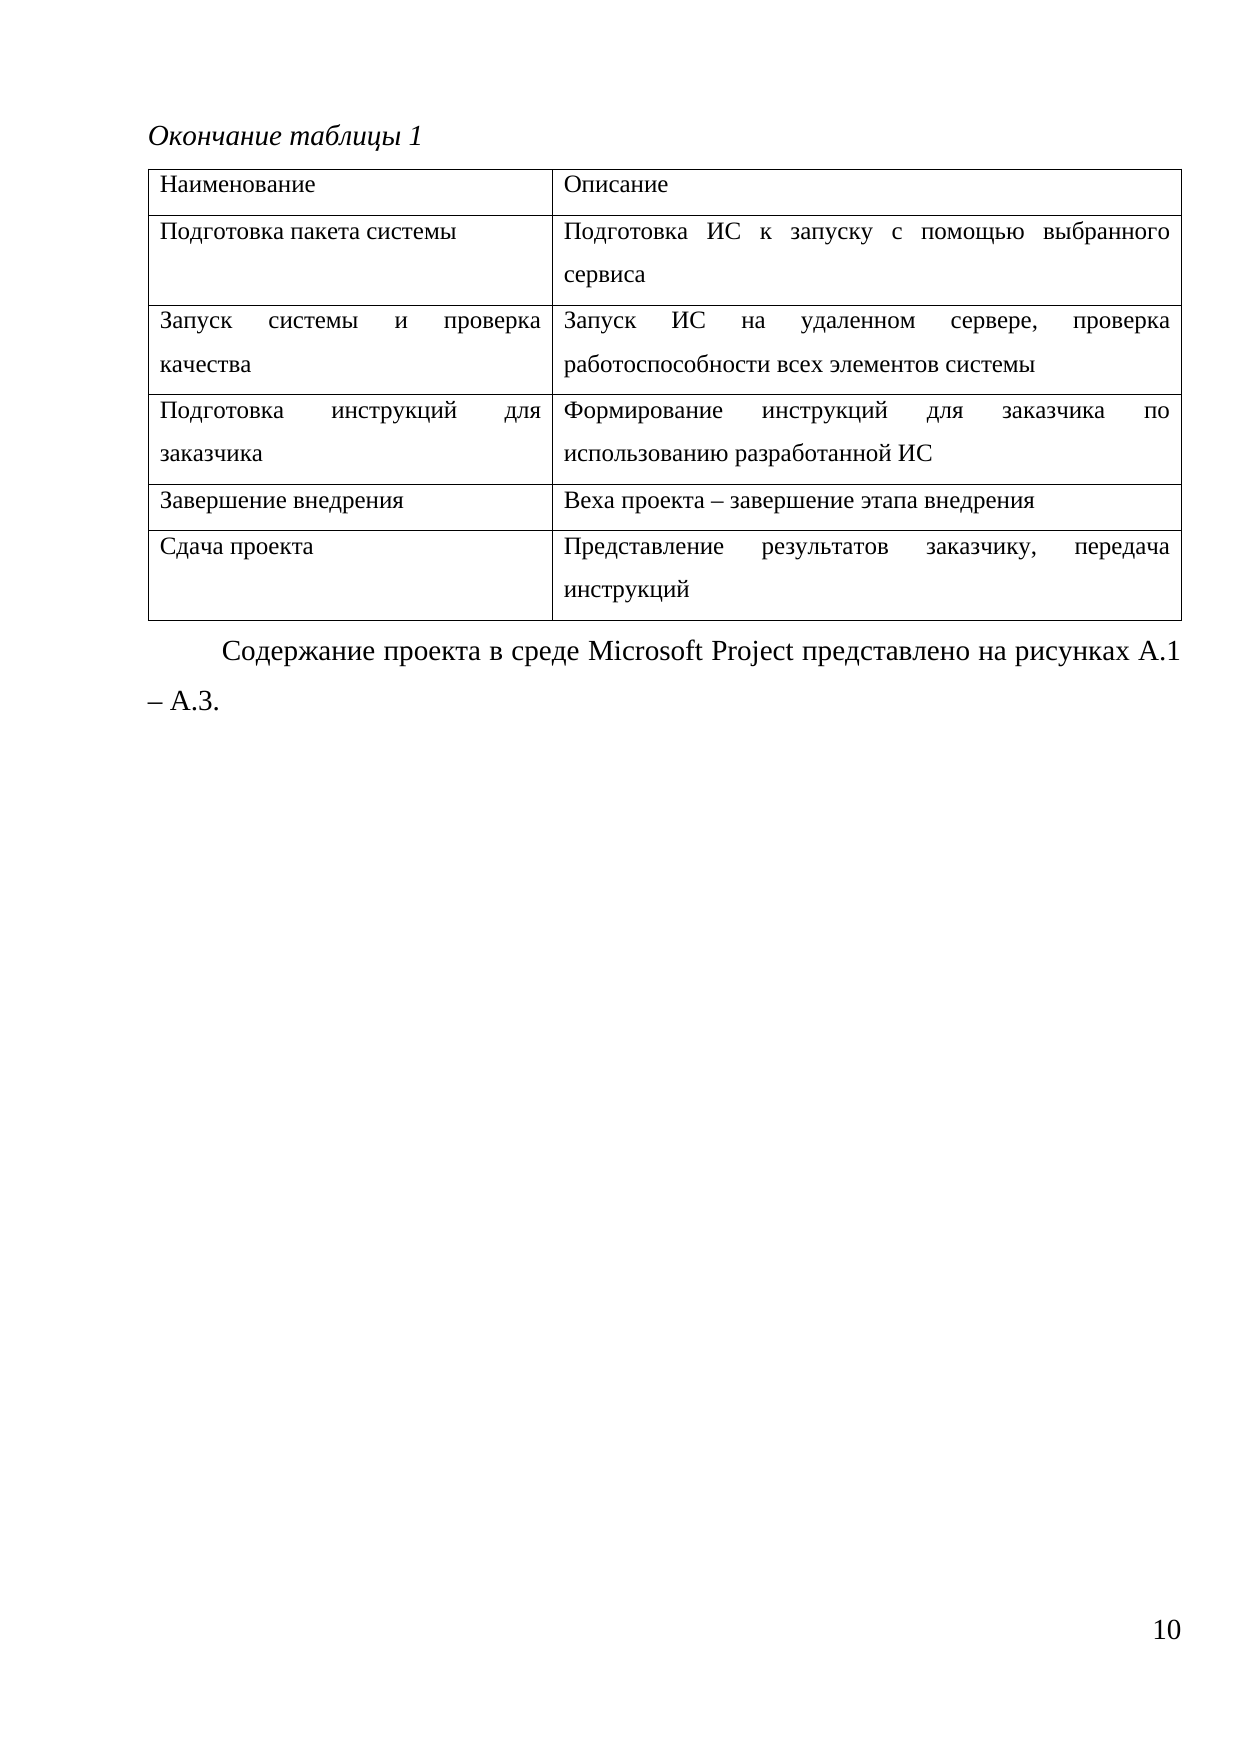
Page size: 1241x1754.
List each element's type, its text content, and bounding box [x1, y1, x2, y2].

table_header Описание [553, 170, 1181, 215]
text Содержание проекта в среде Microsoft Project представлено на рисунках А.1 – А.3. [148, 633, 1181, 717]
table_cell Формирование инструкций для заказчика по использованию разработанной ИС [553, 395, 1181, 484]
text Окончание таблицы 1 [148, 118, 1181, 152]
table_cell Подготовка инструкций для заказчика [149, 395, 552, 484]
table_cell Завершение внедрения [149, 485, 552, 530]
table_cell Подготовка ИС к запуску с помощью выбранного сервиса [553, 216, 1181, 304]
table_cell Веха проекта – завершение этапа внедрения [553, 485, 1181, 530]
table_cell Запуск системы и проверка качества [149, 306, 552, 394]
table_cell Представление результатов заказчику, передача инструкций [553, 531, 1181, 620]
table_header Наименование [149, 170, 552, 215]
table_cell Подготовка пакета системы [149, 216, 552, 304]
table_cell Сдача проекта [149, 531, 552, 620]
table_cell Запуск ИС на удаленном сервере, проверка работоспособности всех элементов системы [553, 306, 1181, 394]
